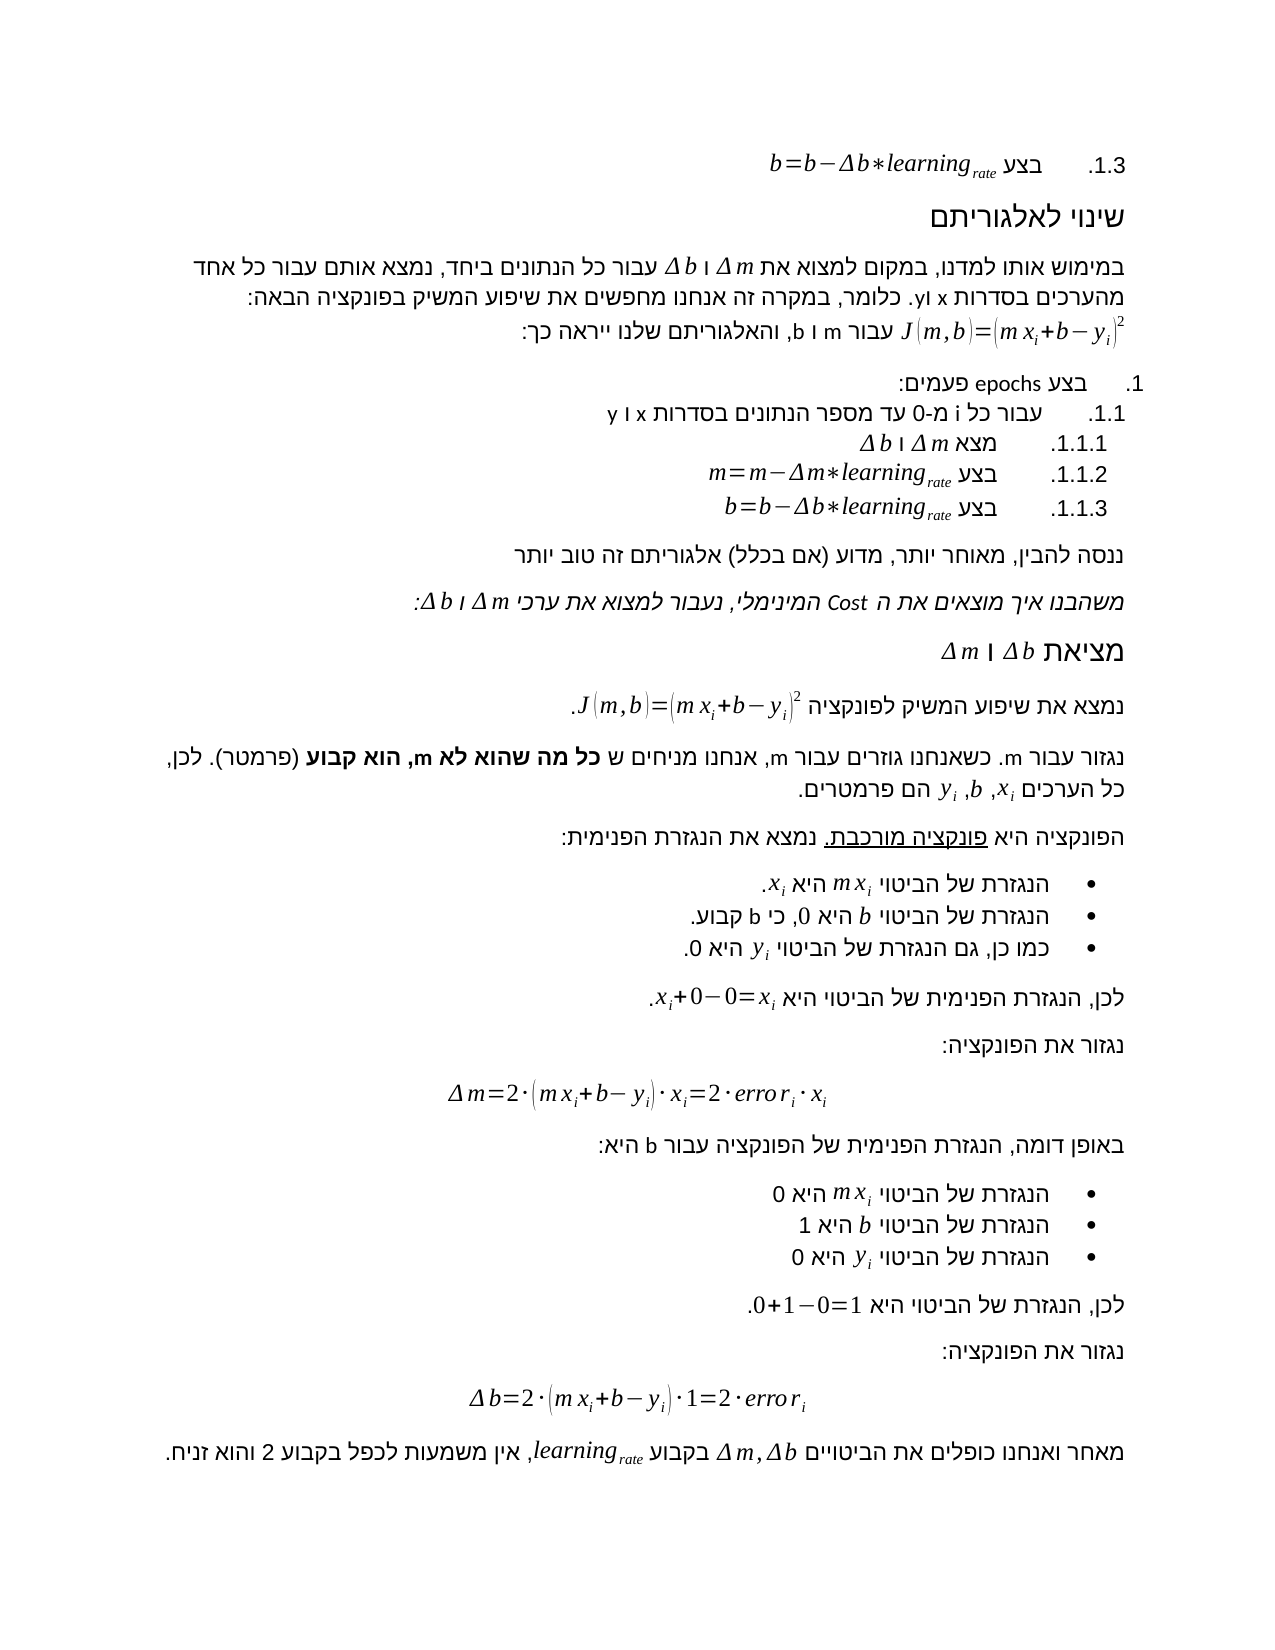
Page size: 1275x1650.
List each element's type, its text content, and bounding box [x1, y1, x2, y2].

text הפונקציה היא פונקציה מורכבת. נמצא את הנגזרת הפנימית: [150, 823, 1125, 850]
list עבור כל i מ-0 עד מספר הנתונים בסדרות x ו y [150, 399, 1087, 427]
text באופן דומה, הנגזרת הפנימית של הפונקציה עבור b היא: [150, 1131, 1125, 1159]
list הנגזרת של הביטוי היא , כי b קבוע. [150, 902, 1087, 930]
text נגזור עבור m. כשאנחנו גוזרים עבור m, אנחנו מניחים ש כל מה שהוא לא m, הוא קבוע (פרמטר). לכן, כל הערכים , , הם פרמטרים. [150, 743, 1125, 805]
text ננסה להבין, מאוחר יותר, מדוע (אם בכלל) אלגוריתם זה טוב יותר [150, 542, 1125, 569]
text נמצא את שיפוע המשיק לפונקציה . [150, 687, 1125, 724]
list בצע epochs פעמים: [150, 369, 1125, 397]
list בצע [150, 459, 1050, 490]
text נגזור את הפונקציה: [150, 1338, 1125, 1364]
list הנגזרת של הביטוי היא 0 [150, 1178, 1087, 1209]
text לכן, הנגזרת של הביטוי היא . [150, 1291, 1125, 1319]
text לכן, הנגזרת הפנימית של הביטוי היא . [150, 982, 1125, 1014]
text מציאת ו [150, 634, 1125, 668]
list כמו כן, גם הנגזרת של הביטוי היא 0. [150, 932, 1087, 964]
list בצע [150, 492, 1050, 524]
text במימוש אותו למדנו, במקום למצוא את ו עבור כל הנתונים ביחד, נמצא אותם עבור כל אחד מהערכים בסדרות x וy. כלומר, במקרה זה אנחנו מחפשים את שיפוע המשיק בפונקציה הבאה: עבור m ו b, והאלגוריתם שלנו ייראה כך: [150, 253, 1125, 350]
list הנגזרת של הביטוי היא 1 [150, 1211, 1087, 1239]
list בצע [150, 150, 1087, 181]
list הנגזרת של הביטוי היא 0 [150, 1241, 1087, 1272]
list הנגזרת של הביטוי היא . [150, 869, 1087, 900]
text משהבנו איך מוצאים את ה Cost המינימלי, נעבור למצוא את ערכי ו : [150, 588, 1125, 616]
text שינוי לאלגוריתם [150, 200, 1125, 234]
text נגזור את הפונקציה: [150, 1032, 1125, 1059]
text מאחר ואנחנו כופלים את הביטויים בקבוע , אין משמעות לכפל בקבוע 2 והוא זניח. [150, 1436, 1125, 1468]
list מצא ו [150, 429, 1050, 457]
